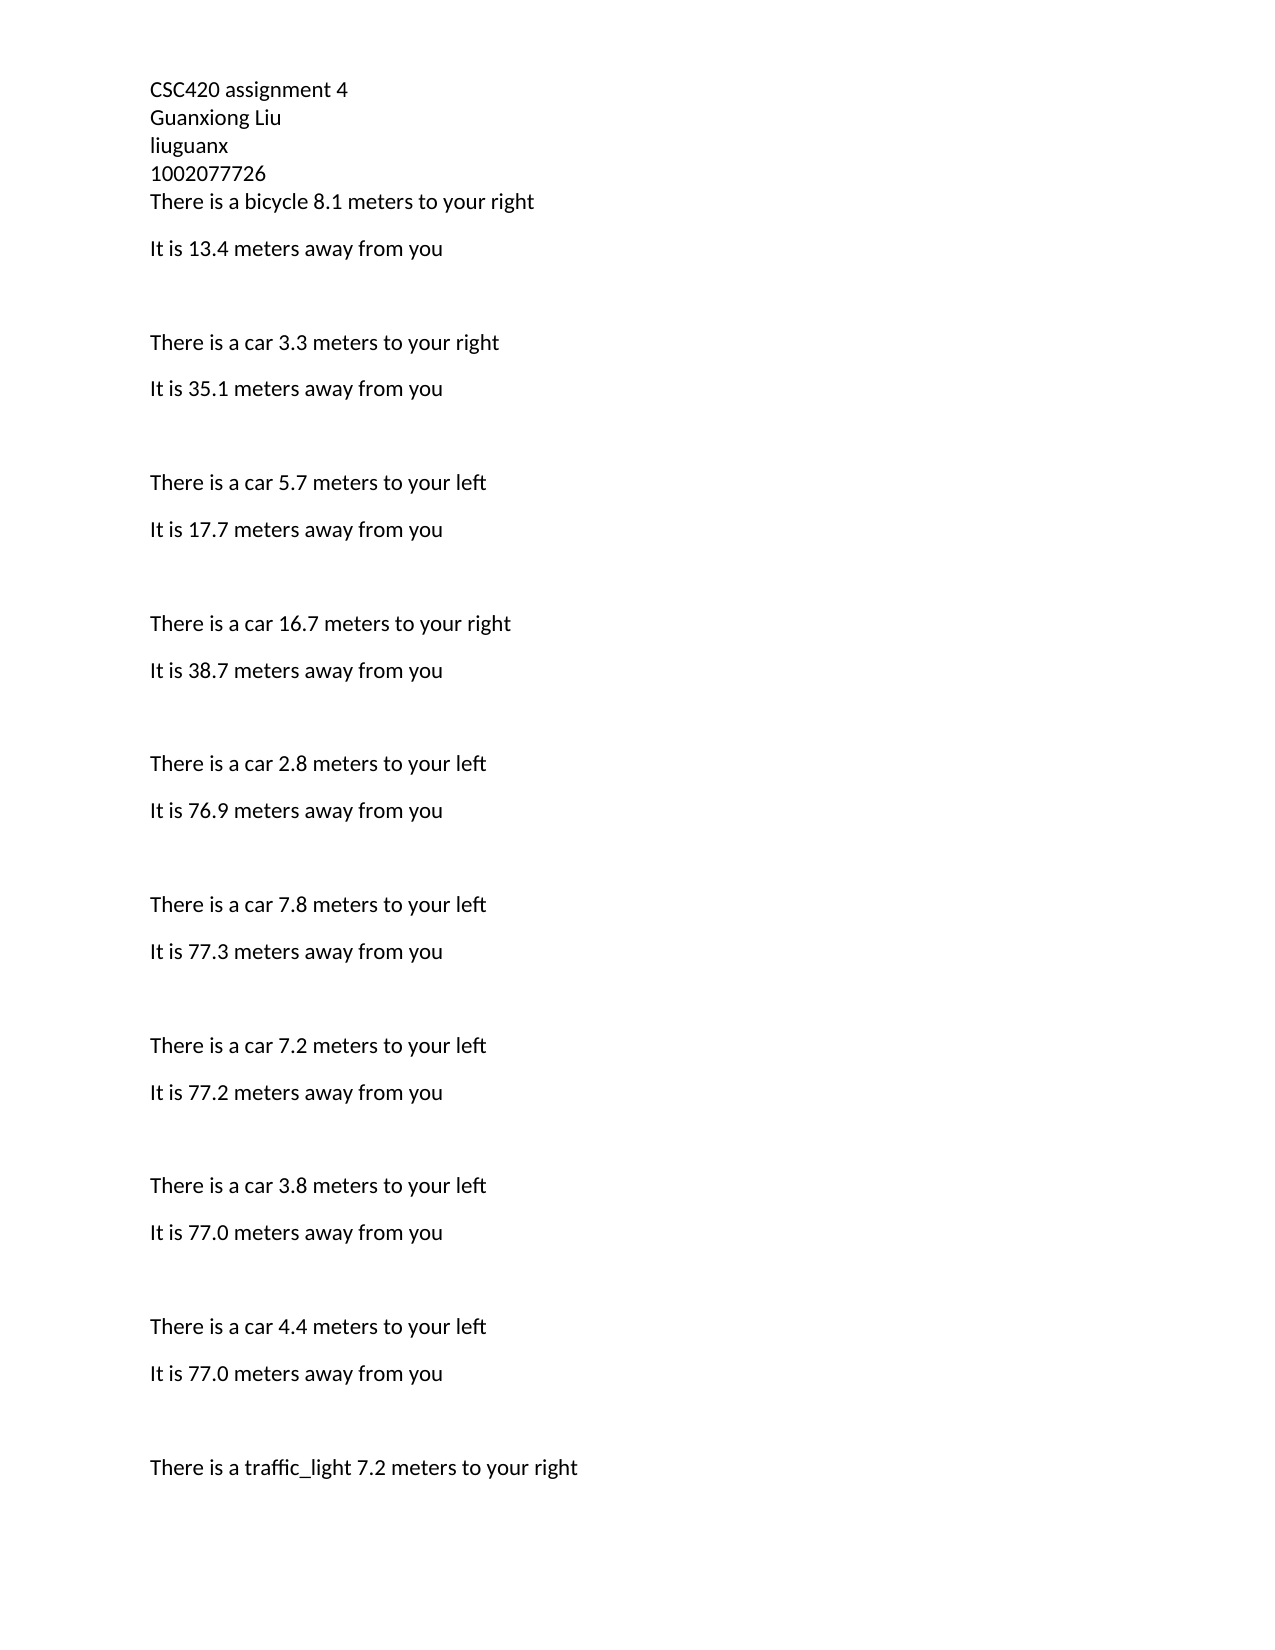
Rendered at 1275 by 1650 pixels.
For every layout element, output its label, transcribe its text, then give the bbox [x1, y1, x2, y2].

text It is 77.2 meters away from you [150, 1078, 1125, 1106]
text It is 76.9 meters away from you [150, 796, 1125, 824]
text It is 77.0 meters away from you [150, 1218, 1125, 1246]
text It is 17.7 meters away from you [150, 515, 1125, 543]
text There is a car 7.2 meters to your left [150, 1031, 1125, 1059]
text It is 77.0 meters away from you [150, 1359, 1125, 1387]
text It is 13.4 meters away from you [150, 234, 1125, 262]
text It is 77.3 meters away from you [150, 937, 1125, 965]
text There is a car 5.7 meters to your left [150, 468, 1125, 496]
text There is a car 2.8 meters to your left [150, 749, 1125, 778]
text There is a car 3.3 meters to your right [150, 328, 1125, 356]
text There is a car 7.8 meters to your left [150, 890, 1125, 918]
text There is a car 4.4 meters to your left [150, 1312, 1125, 1340]
text There is a bicycle 8.1 meters to your right [150, 187, 1125, 215]
text There is a car 3.8 meters to your left [150, 1171, 1125, 1199]
text It is 35.1 meters away from you [150, 374, 1125, 403]
text There is a car 16.7 meters to your right [150, 609, 1125, 637]
text It is 38.7 meters away from you [150, 656, 1125, 684]
text There is a traffic_light 7.2 meters to your right [150, 1453, 1125, 1481]
